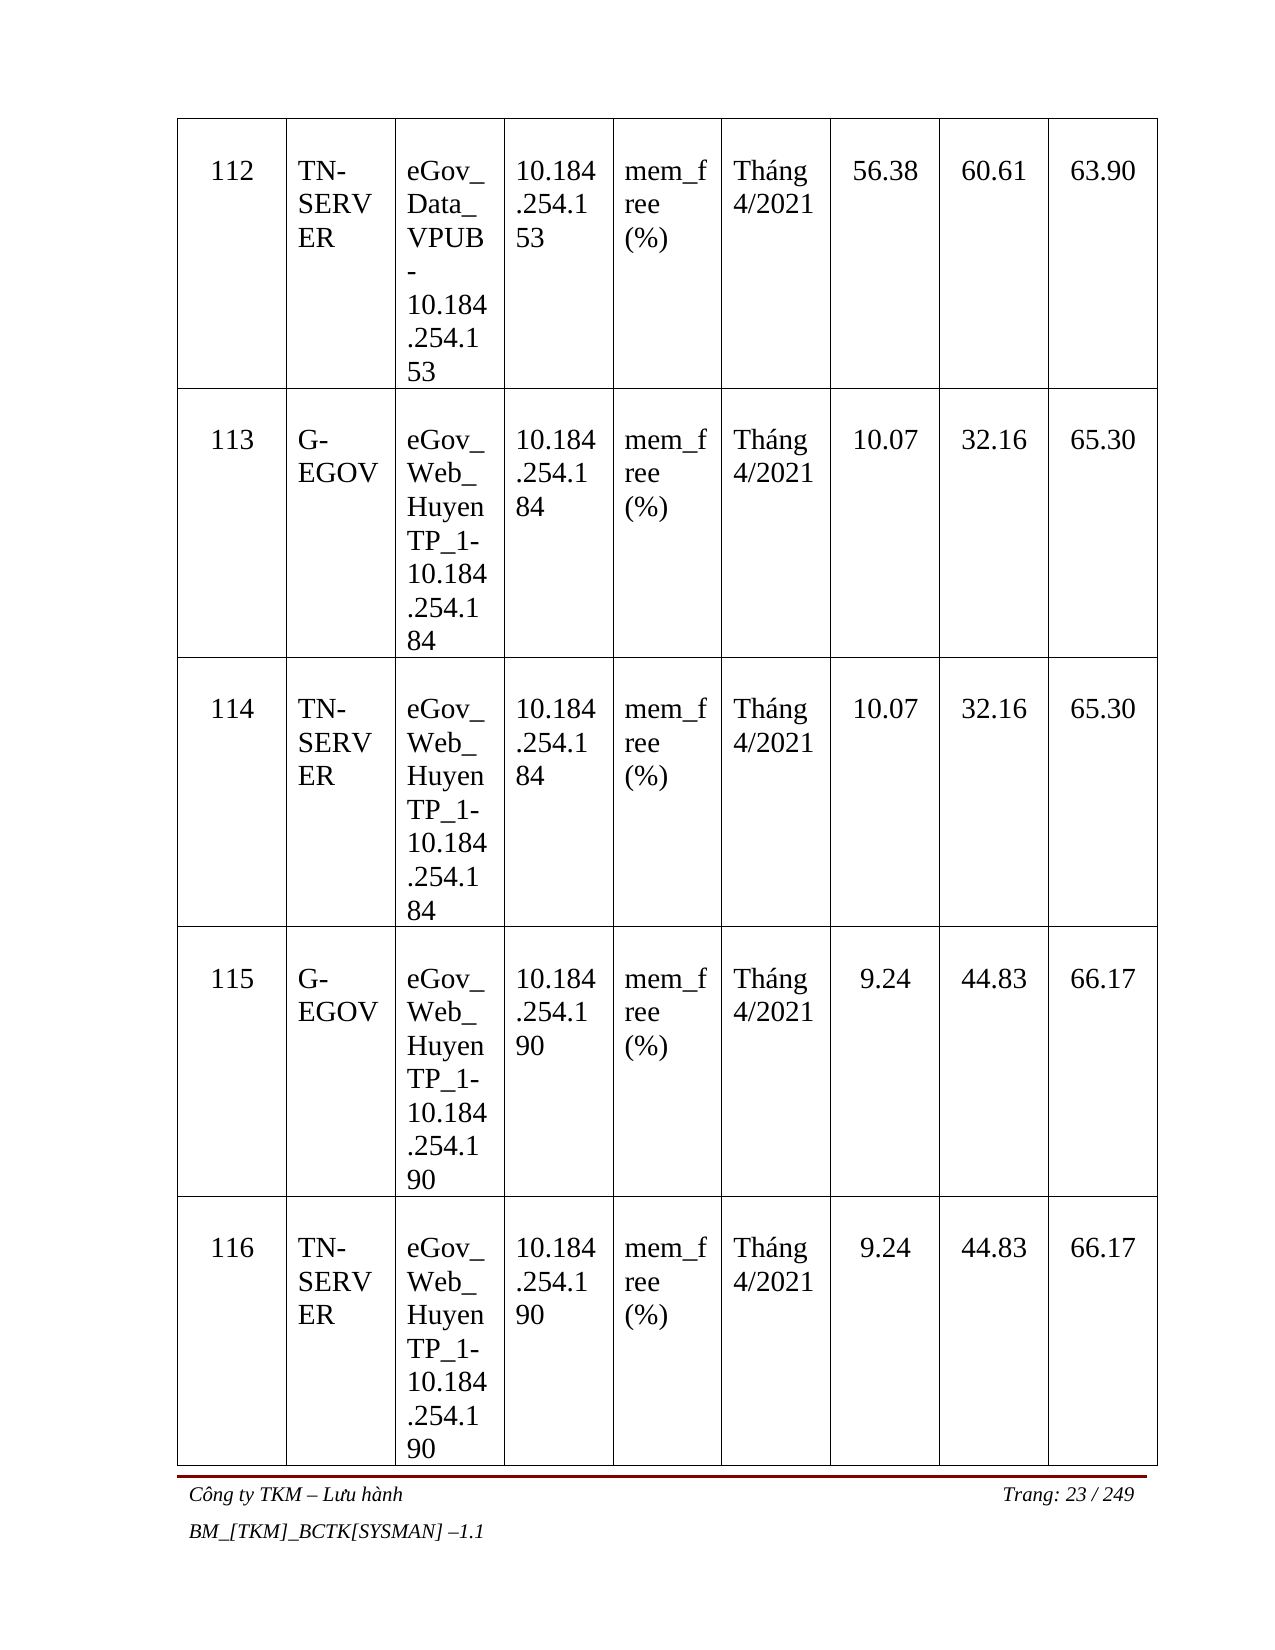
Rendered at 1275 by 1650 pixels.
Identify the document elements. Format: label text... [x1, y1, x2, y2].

table_cell 10.07 [831, 389, 939, 657]
table_cell Tháng 4/2021 [722, 658, 830, 926]
table_cell mem_free (%) [614, 119, 721, 387]
table_cell TN-SERVER [287, 119, 395, 387]
table_cell 60.61 [940, 119, 1048, 387]
table_cell mem_free (%) [614, 658, 721, 926]
table_cell 113 [178, 389, 286, 657]
table_cell 65.30 [1049, 658, 1157, 926]
table_cell G-EGOV [287, 389, 395, 657]
table_cell eGov_Web_HuyenTP_1-10.184.254.190 [396, 1197, 504, 1465]
table_cell 10.184.254.190 [505, 927, 613, 1196]
table_cell 10.184.254.153 [505, 119, 613, 387]
table_cell 32.16 [940, 658, 1048, 926]
table_cell 114 [178, 658, 286, 926]
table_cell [396, 119, 504, 387]
table_cell Tháng 4/2021 [722, 389, 830, 657]
table_cell mem_free (%) [614, 389, 721, 657]
table_cell G-EGOV [287, 927, 395, 1196]
table_cell 10.07 [831, 658, 939, 926]
table_cell 112 [178, 119, 286, 387]
table_cell 63.90 [1049, 119, 1157, 387]
table_cell Tháng 4/2021 [722, 927, 830, 1196]
table_cell 9.24 [831, 1197, 939, 1465]
table_cell 66.17 [1049, 927, 1157, 1196]
table_cell 9.24 [831, 927, 939, 1196]
table_cell 44.83 [940, 1197, 1048, 1465]
table_cell TN-SERVER [287, 658, 395, 926]
table_cell mem_free (%) [614, 1197, 721, 1465]
table_cell 56.38 [831, 119, 939, 387]
table_cell 32.16 [940, 389, 1048, 657]
table_cell 65.30 [1049, 389, 1157, 657]
table_cell mem_free (%) [614, 927, 721, 1196]
table_cell Tháng 4/2021 [722, 1197, 830, 1465]
table_cell eGov_Web_HuyenTP_1-10.184.254.190 [396, 927, 504, 1196]
table_cell eGov_Web_HuyenTP_1-10.184.254.184 [396, 658, 504, 926]
table_cell 10.184.254.190 [505, 1197, 613, 1465]
table_cell 115 [178, 927, 286, 1196]
table_cell 10.184.254.184 [505, 658, 613, 926]
table_cell eGov_Web_HuyenTP_1-10.184.254.184 [396, 389, 504, 657]
table_cell 66.17 [1049, 1197, 1157, 1465]
table_cell Tháng 4/2021 [722, 119, 830, 387]
table_cell TN-SERVER [287, 1197, 395, 1465]
table_cell 116 [178, 1197, 286, 1465]
table_cell 10.184.254.184 [505, 389, 613, 657]
table_cell 44.83 [940, 927, 1048, 1196]
